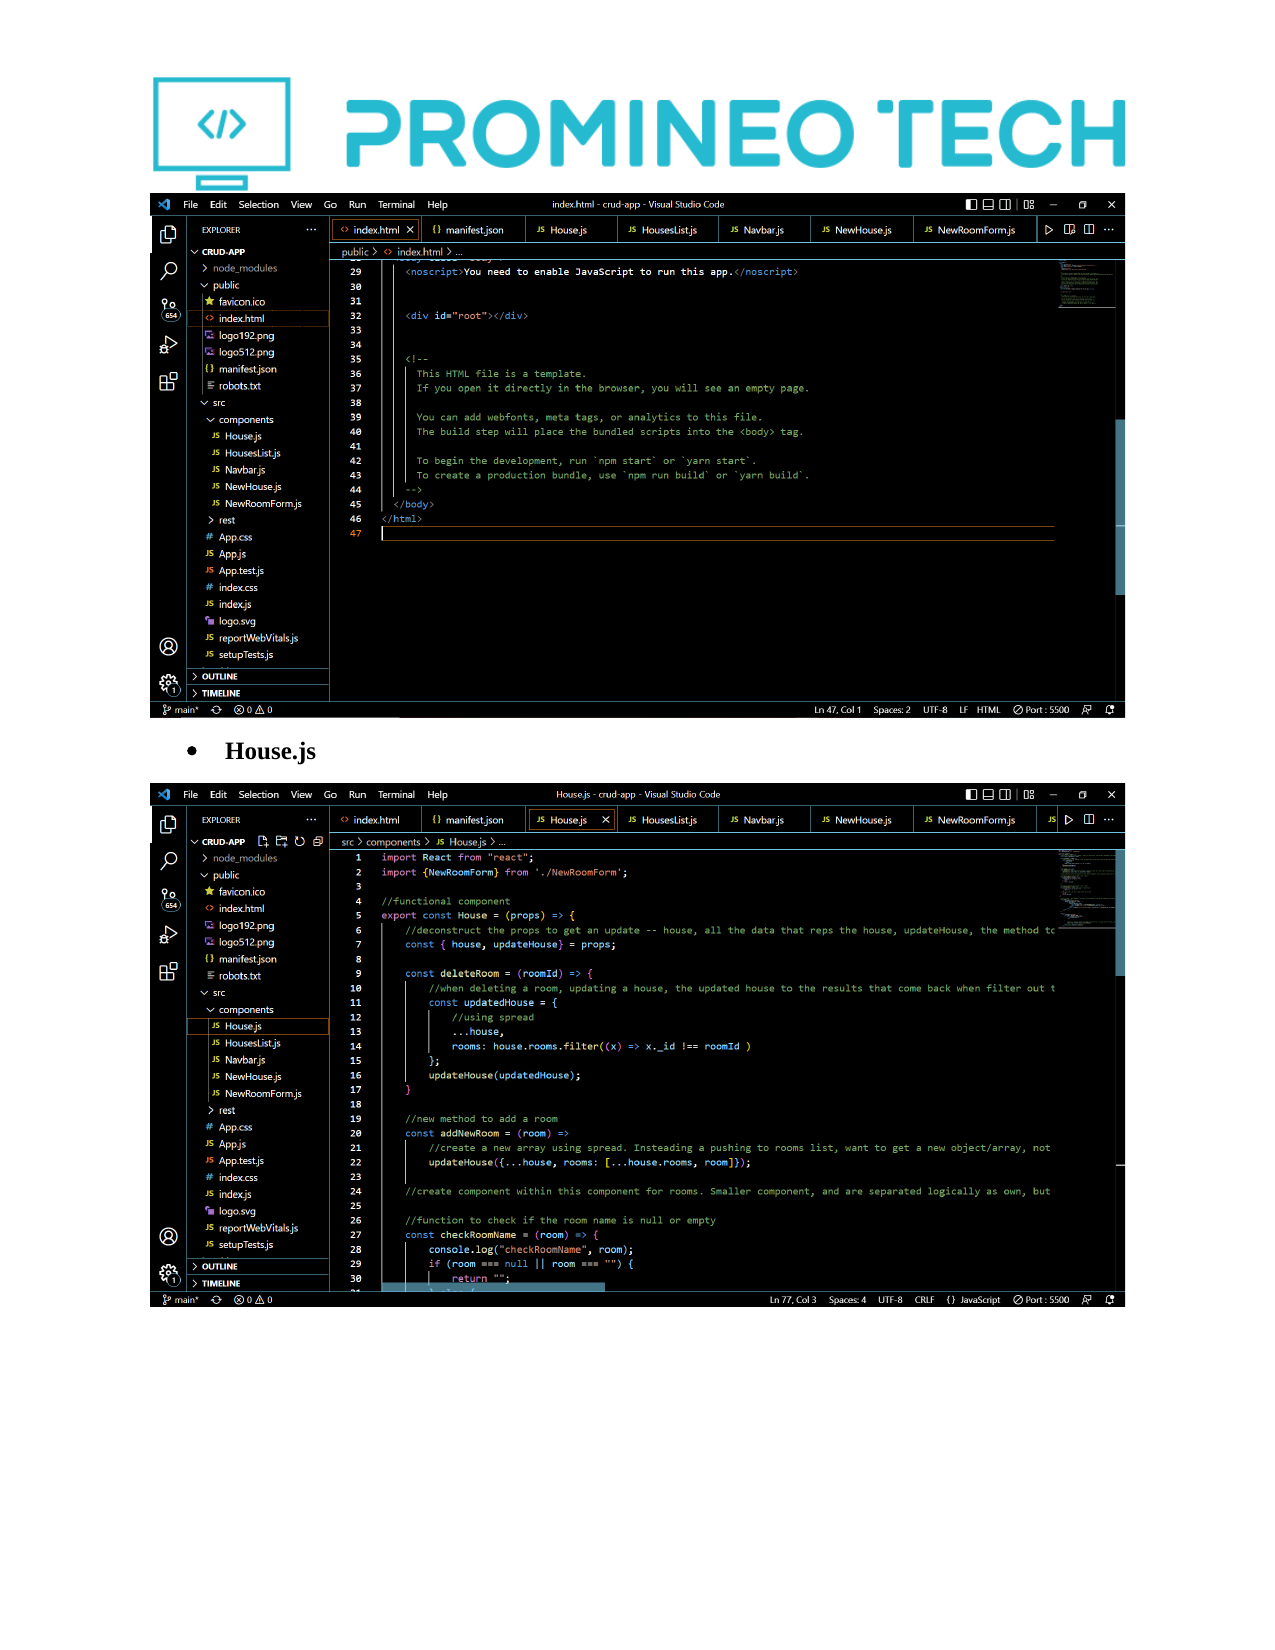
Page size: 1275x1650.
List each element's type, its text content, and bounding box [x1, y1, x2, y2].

picture [150, 783, 1125, 1307]
picture [150, 75, 1125, 718]
list House.js [187, 736, 1125, 765]
